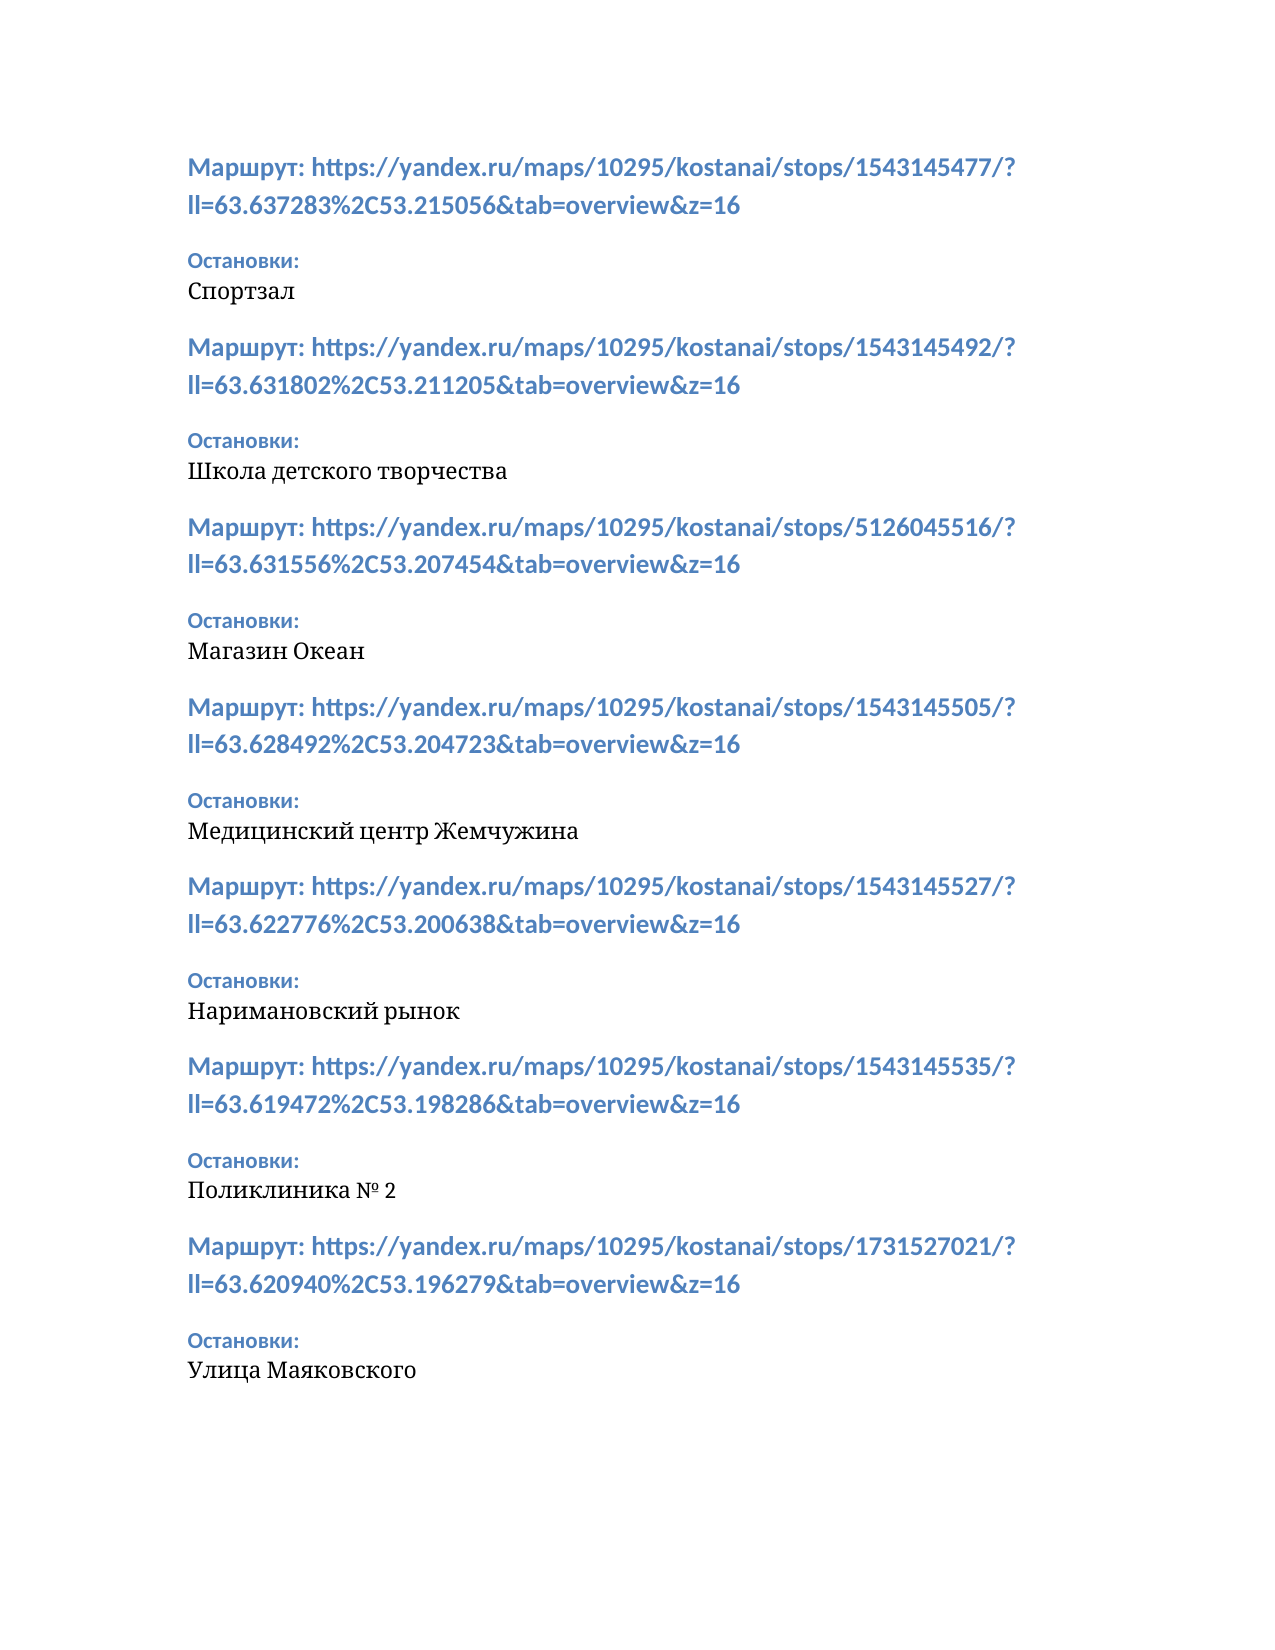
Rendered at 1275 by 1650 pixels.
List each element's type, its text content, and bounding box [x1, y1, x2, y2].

subtitle Остановки: [187, 966, 1087, 994]
subtitle Остановки: [187, 1146, 1087, 1174]
text Улица Маяковского [187, 1358, 1087, 1384]
subtitle Маршрут: https://yandex.ru/maps/10295/kostanai/stops/1543145527/?ll=63.622776%2C53.200638&tab=overview&z=16 [187, 869, 1087, 941]
subtitle Остановки: [187, 1326, 1087, 1354]
text Школа детского творчества [187, 459, 1087, 485]
text Медицинский центр Жемчужина [187, 818, 1087, 845]
subtitle Остановки: [187, 247, 1087, 275]
subtitle Остановки: [187, 427, 1087, 454]
text Магазин Океан [187, 639, 1087, 665]
text Спортзал [187, 279, 1087, 305]
text Наримановский рынок [187, 998, 1087, 1025]
text Поликлиника № 2 [187, 1178, 1087, 1205]
subtitle Маршрут: https://yandex.ru/maps/10295/kostanai/stops/1543145535/?ll=63.619472%2C53.198286&tab=overview&z=16 [187, 1049, 1087, 1120]
subtitle Маршрут: https://yandex.ru/maps/10295/kostanai/stops/1543145477/?ll=63.637283%2C53.215056&tab=overview&z=16 [187, 150, 1087, 221]
subtitle Маршрут: https://yandex.ru/maps/10295/kostanai/stops/1731527021/?ll=63.620940%2C53.196279&tab=overview&z=16 [187, 1229, 1087, 1300]
subtitle Маршрут: https://yandex.ru/maps/10295/kostanai/stops/5126045516/?ll=63.631556%2C53.207454&tab=overview&z=16 [187, 510, 1087, 581]
subtitle Остановки: [187, 786, 1087, 814]
subtitle Остановки: [187, 606, 1087, 634]
subtitle Маршрут: https://yandex.ru/maps/10295/kostanai/stops/1543145505/?ll=63.628492%2C53.204723&tab=overview&z=16 [187, 690, 1087, 761]
subtitle Маршрут: https://yandex.ru/maps/10295/kostanai/stops/1543145492/?ll=63.631802%2C53.211205&tab=overview&z=16 [187, 330, 1087, 401]
